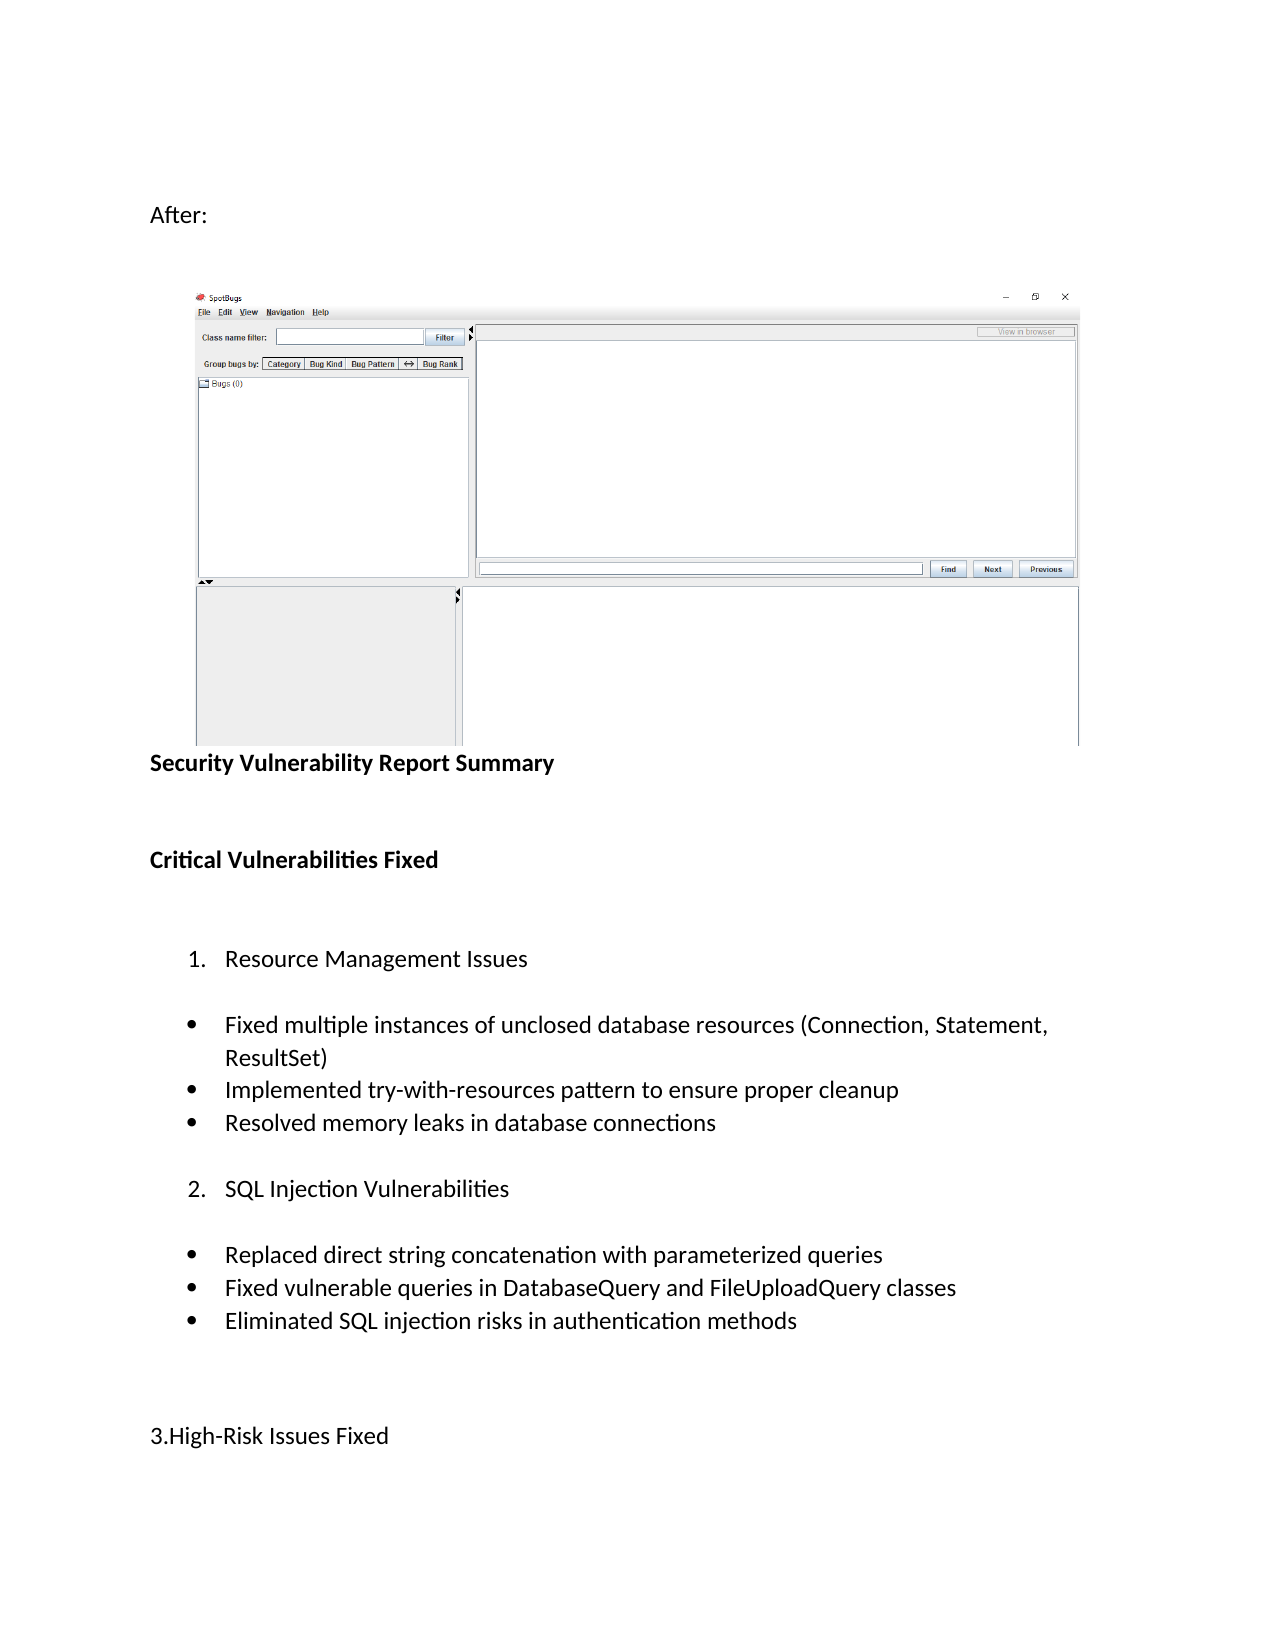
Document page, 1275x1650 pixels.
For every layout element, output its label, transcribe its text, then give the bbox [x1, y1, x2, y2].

list Resource Management Issues [187, 943, 1125, 973]
list SQL Injection Vulnerabilities [187, 1173, 1125, 1204]
text 3.High-Risk Issues Fixed [150, 1421, 1125, 1451]
picture [194, 290, 1081, 746]
text Security Vulnerability Report Summary [150, 398, 1125, 778]
list Implemented try-with-resources pattern to ensure proper cleanup [187, 1075, 1125, 1105]
list Replaced direct string concatenation with parameterized queries [187, 1239, 1125, 1270]
text Critical Vulnerabilities Fixed [150, 844, 1125, 874]
text After: [150, 199, 1125, 230]
list Resolved memory leaks in database connections [187, 1108, 1125, 1138]
list Fixed vulnerable queries in DatabaseQuery and FileUploadQuery classes [187, 1272, 1125, 1303]
list Eliminated SQL injection risks in authentication methods [187, 1305, 1125, 1336]
list Fixed multiple instances of unclosed database resources (Connection, Statement, ResultSet) [187, 1009, 1125, 1072]
